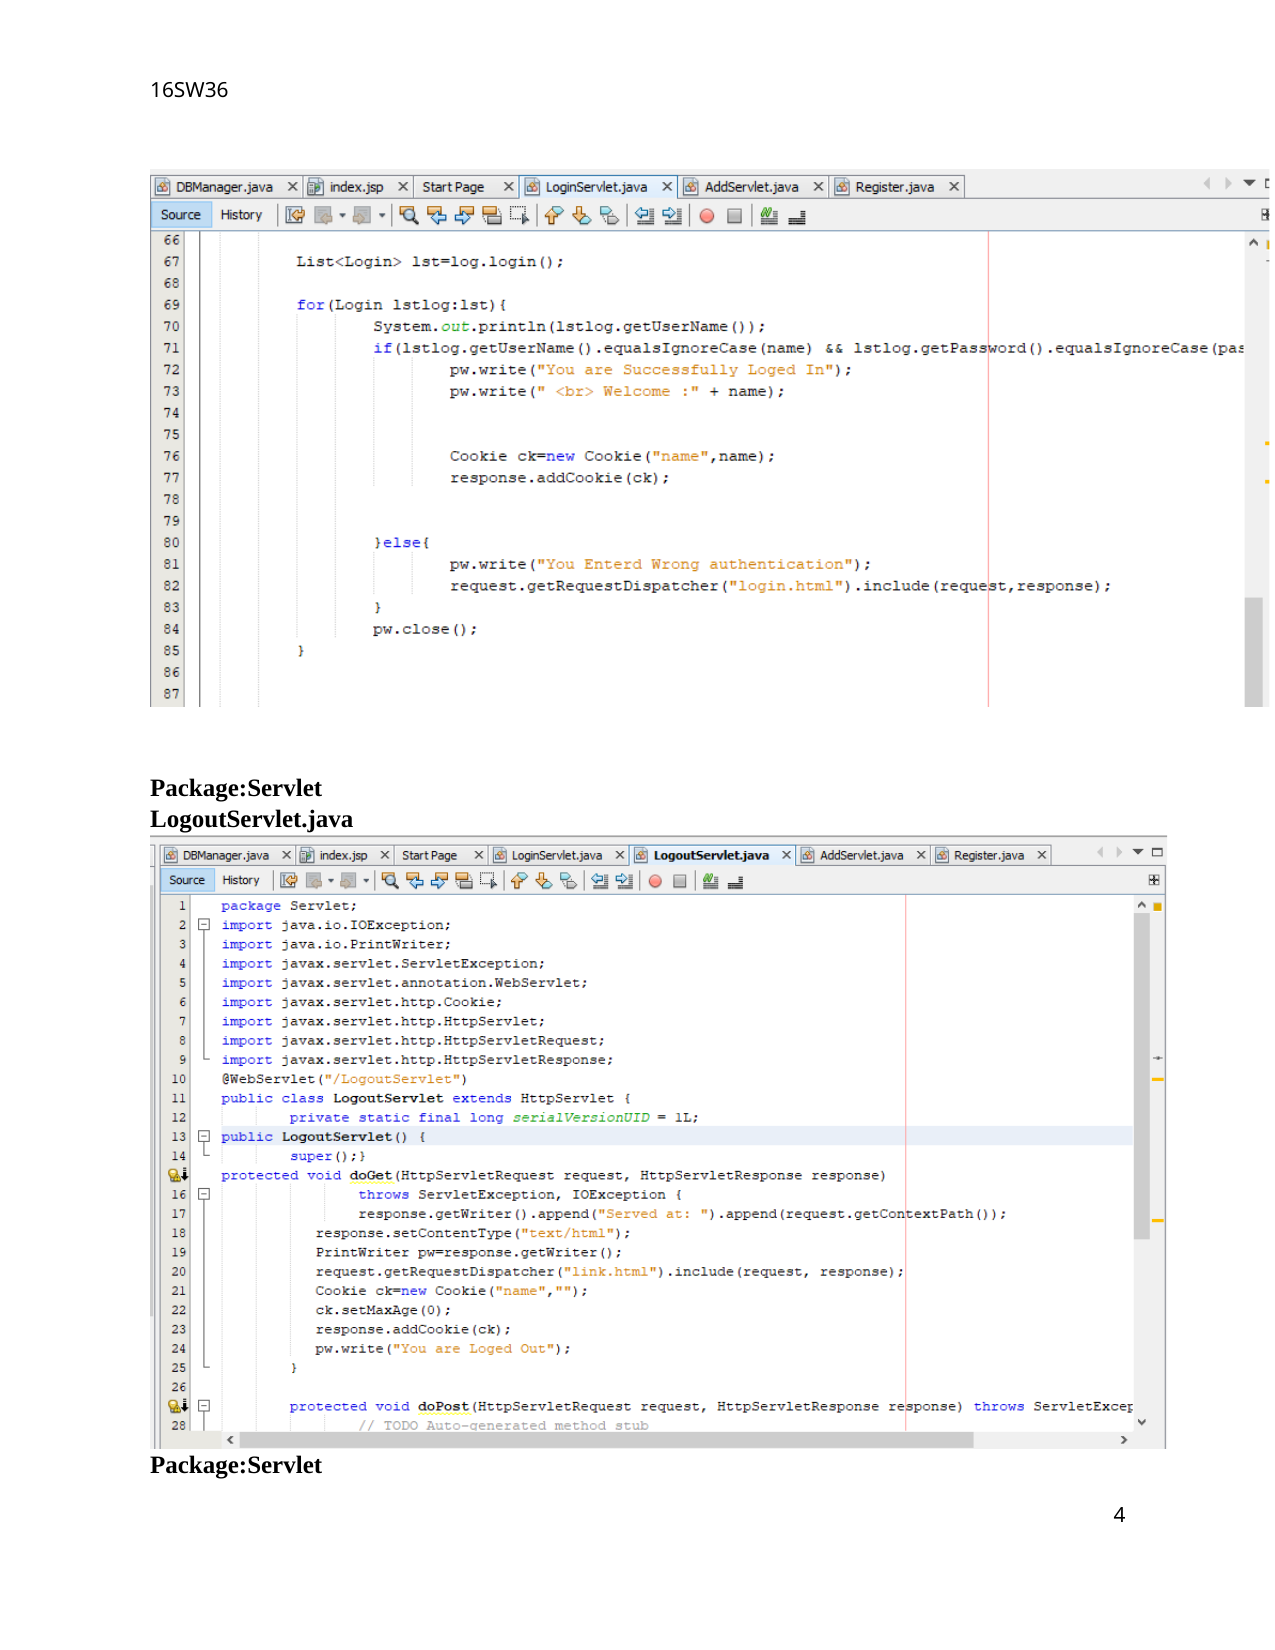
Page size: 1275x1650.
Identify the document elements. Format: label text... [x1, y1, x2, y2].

picture [150, 835, 1168, 1449]
list LogoutServlet.java [150, 804, 1125, 833]
picture [150, 169, 1270, 707]
list Package:Servlet [150, 773, 1125, 802]
list Package:Servlet [150, 1450, 1125, 1479]
